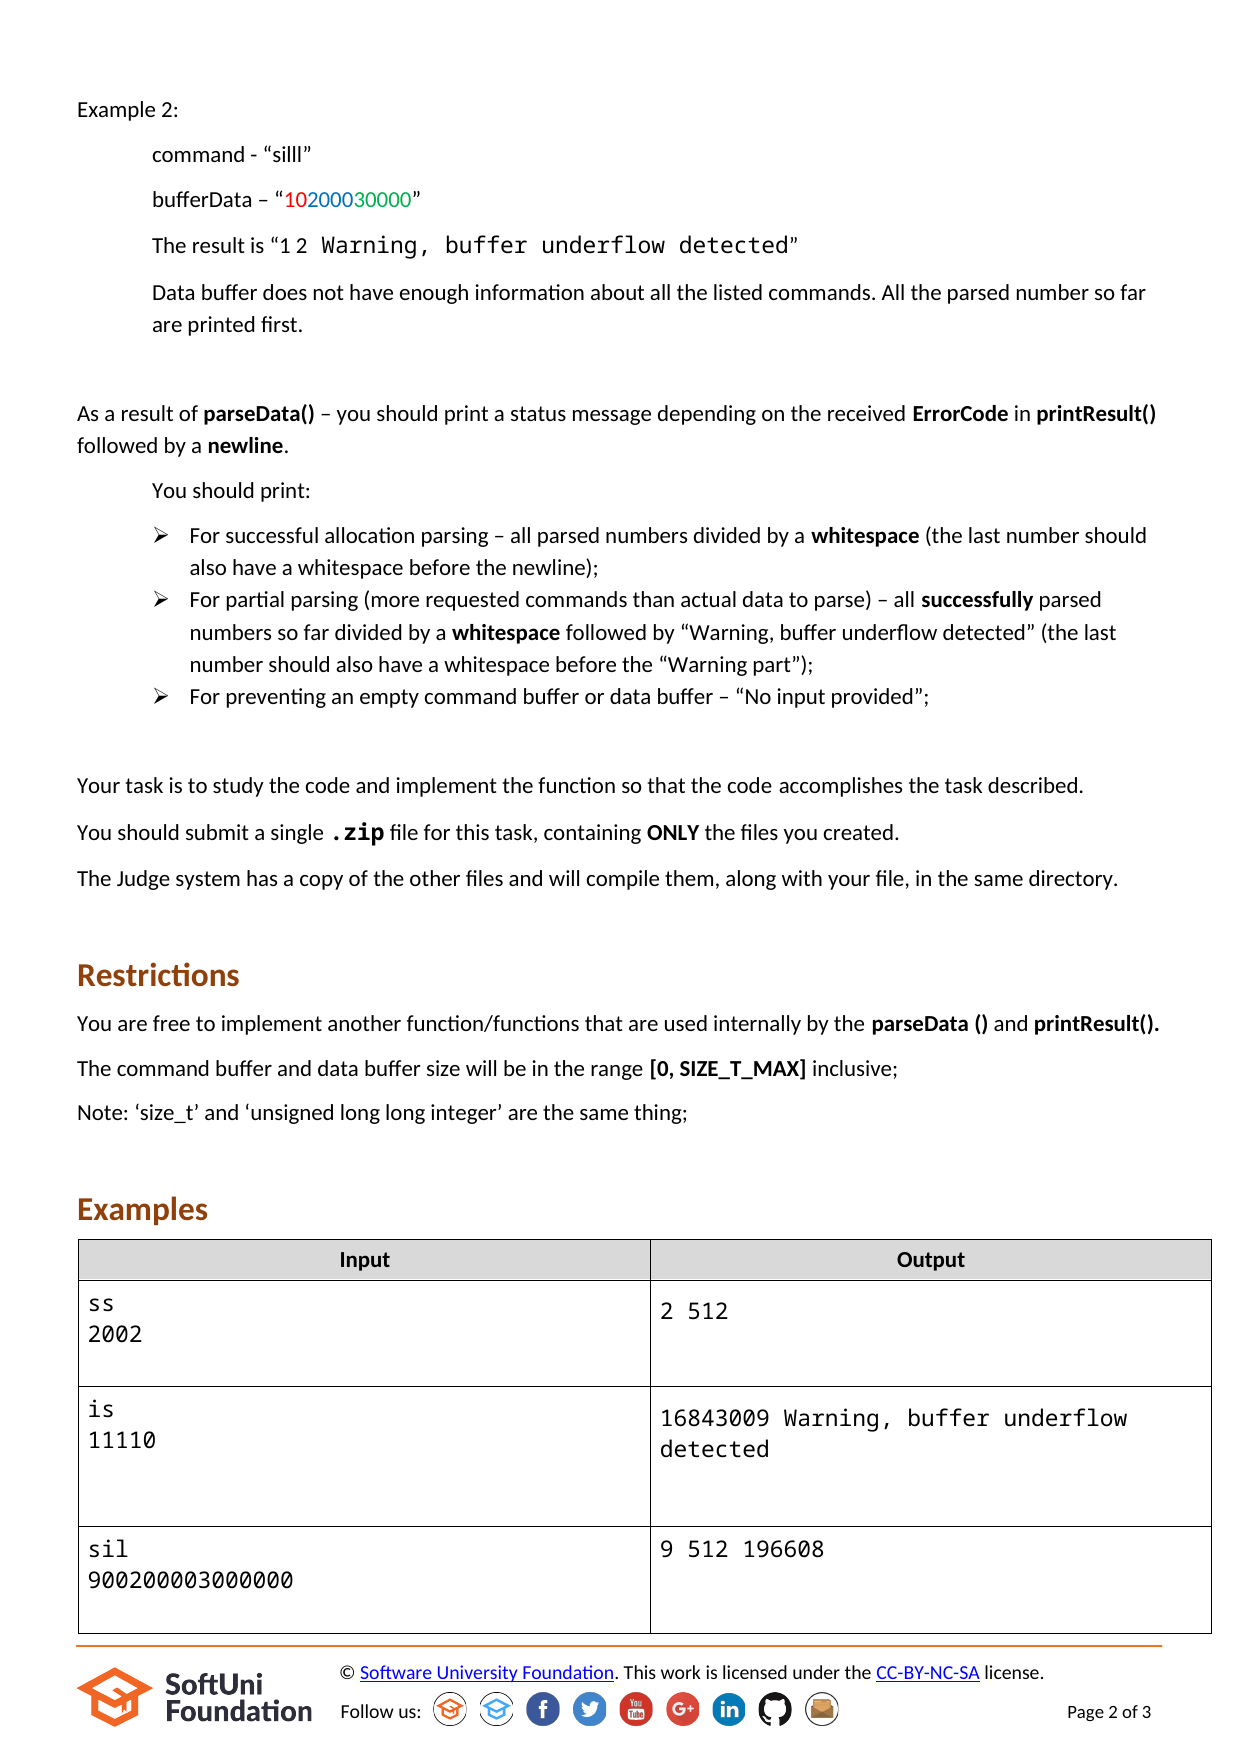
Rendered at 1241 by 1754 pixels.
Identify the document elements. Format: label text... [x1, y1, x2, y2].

text Example 2: [77, 95, 1163, 123]
picture [526, 1692, 560, 1726]
picture [736, 1716, 746, 1726]
picture [666, 1692, 700, 1726]
picture [758, 1692, 792, 1726]
text Note: ‘size_t’ and ‘unsigned long long integer’ are the same thing; [77, 1098, 1163, 1126]
text You are free to implement another function/functions that are used internally by the parseData () and printResult(). [77, 1009, 1163, 1037]
table_cell 2 512 [651, 1281, 1211, 1386]
picture [573, 1692, 607, 1726]
table_header Output [651, 1240, 1211, 1279]
table_cell is 11110 [79, 1387, 650, 1526]
text You should submit a single .zip file for this task, containing ONLY the files you created. [77, 816, 1163, 847]
picture [433, 1692, 467, 1726]
subtitle Restrictions [77, 954, 1163, 994]
picture [76, 1667, 312, 1727]
picture [619, 1692, 653, 1726]
table_cell sil 900200003000000 [79, 1527, 650, 1633]
picture [712, 1693, 722, 1703]
text The Judge system has a copy of the other files and will compile them, along with your file, in the same directory. [77, 864, 1163, 892]
picture [736, 1693, 746, 1703]
table_cell ss 2002 [79, 1281, 650, 1386]
list For preventing an empty command buffer or data buffer – “No input provided”; [152, 682, 1163, 710]
list For successful allocation parsing – all parsed numbers divided by a whitespace (the last number should also have a whitespace before the newline); [152, 521, 1163, 581]
table_cell 16843009 Warning, buffer underflow detected [651, 1387, 1211, 1526]
table_cell 9 512 196608 [651, 1527, 1211, 1633]
table_header Input [79, 1240, 650, 1279]
text bufferData – “10200030000” [77, 185, 1163, 213]
text You should print: [77, 476, 1163, 504]
subtitle Examples [77, 1188, 1163, 1228]
text Data buffer does not have enough information about all the listed commands. All the parsed number so far are printed first. [152, 278, 1163, 338]
text Your task is to study the code and implement the function so that the code accomplishes the task described. [77, 771, 1163, 799]
text command - “silll” [77, 140, 1163, 168]
picture [712, 1716, 722, 1726]
picture [727, 1707, 738, 1717]
text As a result of parseData() – you should print a status message depending on the received ErrorCode in printResult() followed by a newline. [77, 399, 1163, 460]
list For partial parsing (more requested commands than actual data to parse) – all successfully parsed numbers so far divided by a whitespace followed by “Warning, buffer underflow detected” (the last number should also have a whitespace before the “Warning part”); [152, 585, 1163, 678]
text The result is “1 2 Warning, buffer underflow detected” [152, 229, 1163, 261]
picture [805, 1692, 839, 1726]
picture [480, 1692, 513, 1726]
text The command buffer and data buffer size will be in the range [0, SIZE_T_MAX] inclusive; [77, 1054, 1163, 1082]
